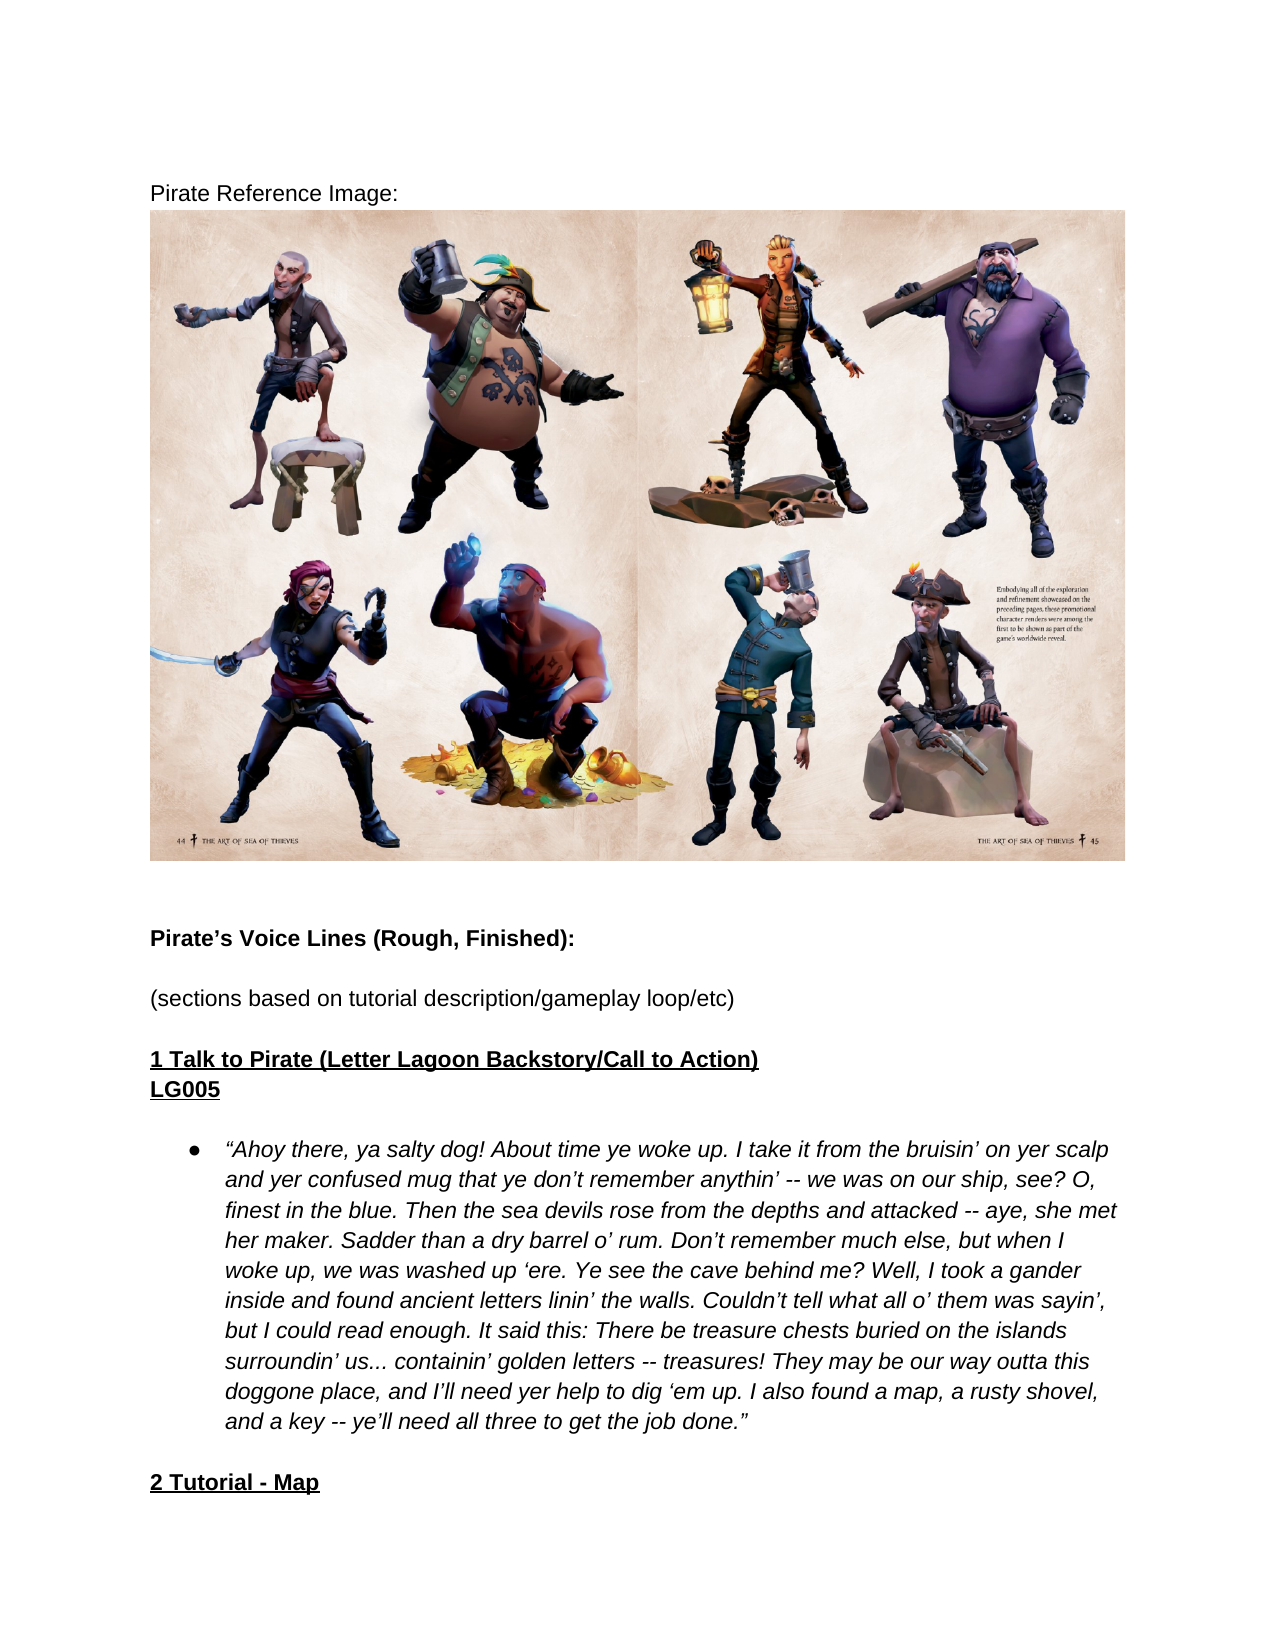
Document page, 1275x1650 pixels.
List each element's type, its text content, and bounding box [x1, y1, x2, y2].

text Pirate Reference Image: [150, 180, 1125, 207]
text 1 Talk to Pirate (Letter Lagoon Backstory/Call to Action) [150, 1046, 1125, 1072]
text (sections based on tutorial description/gameplay loop/etc) [150, 985, 1125, 1011]
text 2 Tutorial - Map [150, 1468, 1125, 1495]
picture [150, 210, 1125, 861]
list “Ahoy there, ya salty dog! About time ye woke up. I take it from the bruisin’ on yer scalp and yer confused mug that ye don’t remember anythin’ -- we was on our ship, see? O, finest in the blue. Then the sea devils rose from the depths and attacked -- aye, she met her maker. Sadder than a dry barrel o’ rum. Don’t remember much else, but when I woke up, we was washed up ‘ere. Ye see the cave behind me? Well, I took a gander inside and found ancient letters linin’ the walls. Couldn’t tell what all o’ them was sayin’, but I could read enough. It said this: There be treasure chests buried on the islands surroundin’ us... containin’ golden letters -- treasures! They may be our way outta this doggone place, and I’ll need yer help to dig ‘em up. I also found a map, a rusty shovel, and a key -- ye’ll need all three to get the job done.” [187, 1136, 1125, 1434]
text LG005 [150, 1076, 1125, 1102]
text Pirate’s Voice Lines (Rough, Finished): [150, 925, 1125, 951]
